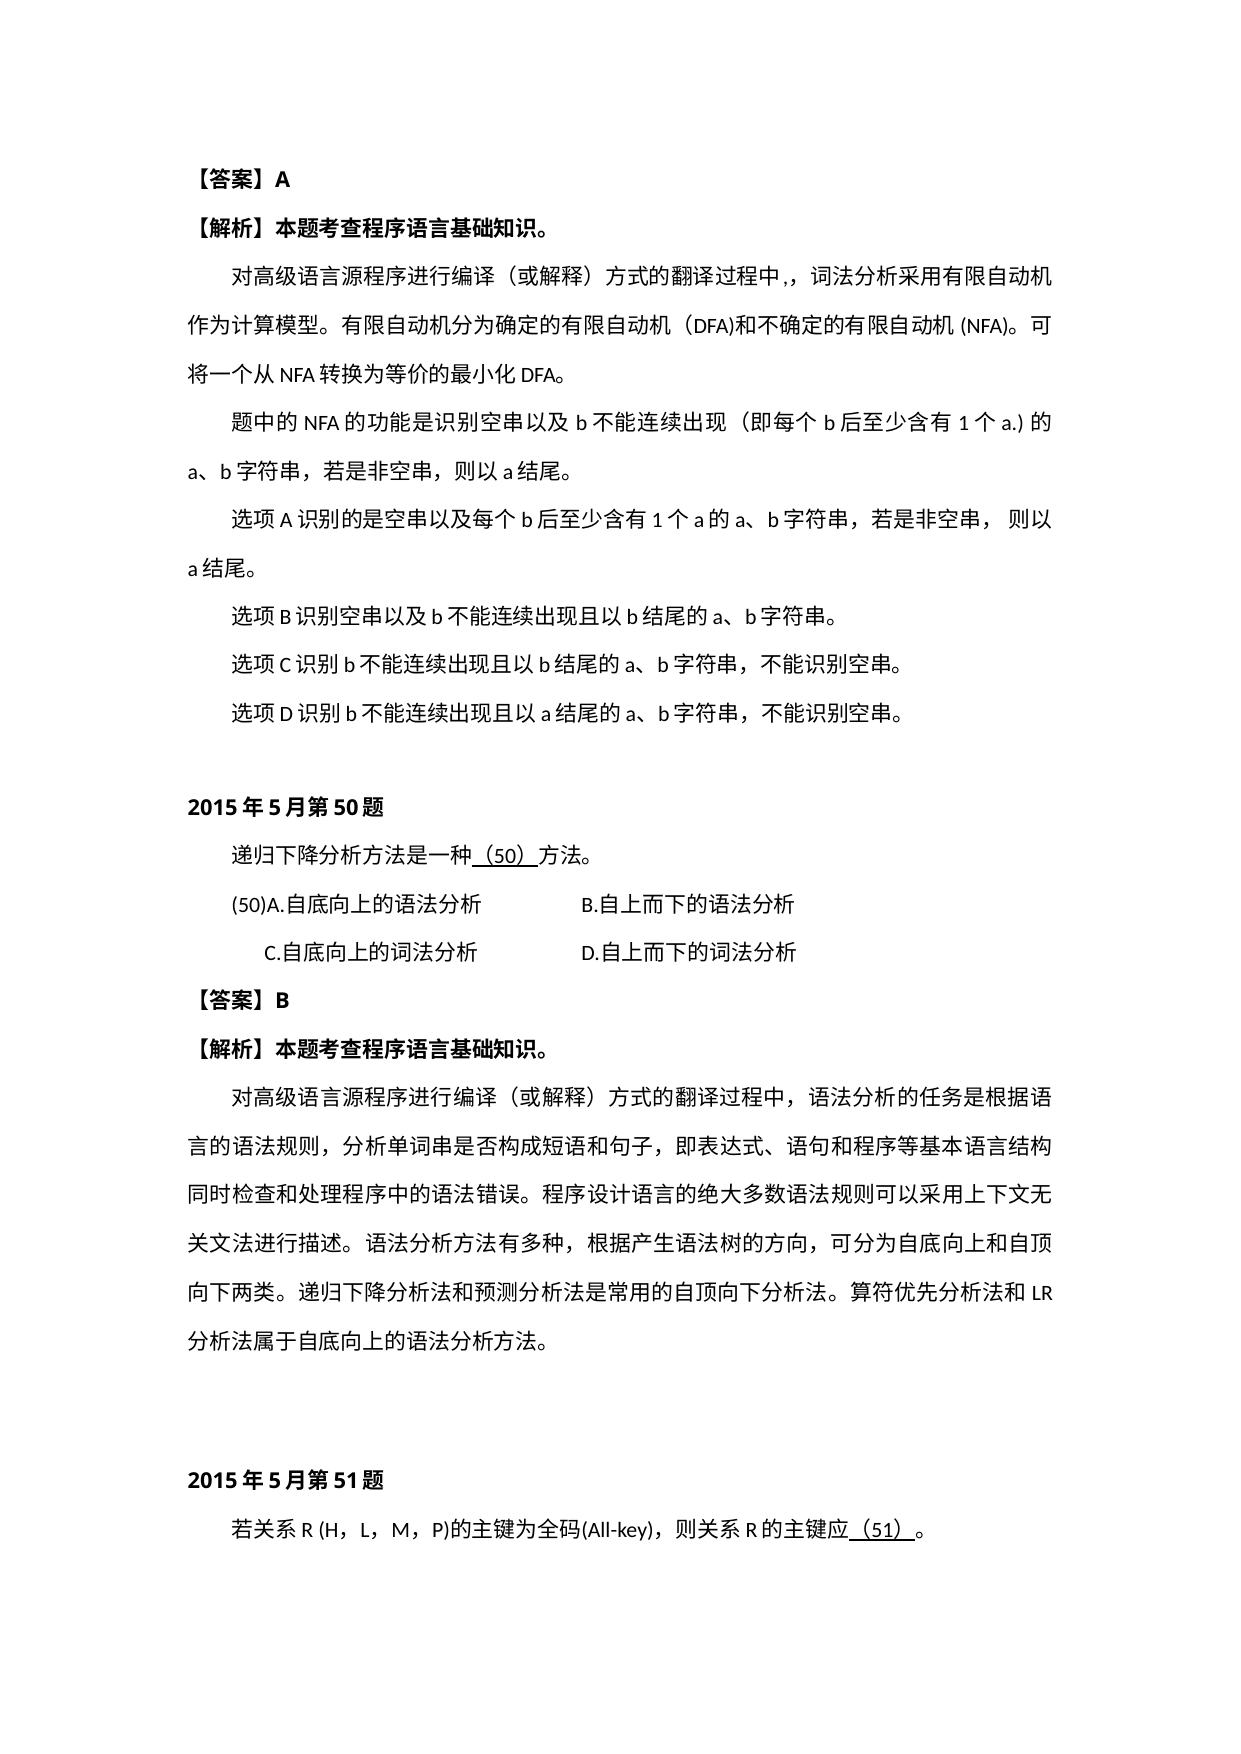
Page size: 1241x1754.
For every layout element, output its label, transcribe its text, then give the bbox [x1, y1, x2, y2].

text 若关系R (H，L，M，P)的主键为全码(All-key)，则关系R的主键应（51）。 [187, 1512, 1053, 1544]
text 题中的NFA的功能是识别空串以及b不能连续出现（即每个b后至少含有1个a.) 的a、b字符串，若是非空串，则以a结尾。 [187, 404, 1053, 486]
text 选项A识别的是空串以及每个b后至少含有1个a的a、b字符串，若是非空串， 则以a结尾。 [187, 502, 1053, 583]
text 选项B识别空串以及b不能连续出现且以b结尾的a、b字符串。 [187, 599, 1053, 631]
text 【解析】本题考查程序语言基础知识。 [187, 210, 1053, 243]
text C.自底向上的词法分析 D.自上而下的词法分析 [231, 934, 1053, 967]
text 对高级语言源程序进行编译（或解释）方式的翻译过程中,，词法分析采用有限自动机作为计算模型。有限自动机分为确定的有限自动机（DFA)和不确定的有限自动机 (NFA)。可将一个从NFA转换为等价的最小化DFA。 [187, 259, 1053, 389]
text 【答案】A [187, 162, 1053, 194]
text 2015年5月第50题 [187, 789, 1053, 822]
text 递归下降分析方法是一种（50）方法。 [187, 838, 1053, 870]
text 选项D识别b不能连续出现且以a结尾的a、b字符串，不能识别空串。 [187, 695, 1053, 728]
text 【答案】B [187, 983, 1053, 1015]
text (50)A.自底向上的语法分析 B.自上而下的语法分析 [187, 886, 1053, 919]
text 对高级语言源程序进行编译（或解释）方式的翻译过程中，语法分析的任务是根据语言的语法规则，分析单词串是否构成短语和句子，即表达式、语句和程序等基本语言结构，同时检查和处理程序中的语法错误。程序设计语言的绝大多数语法规则可以采用上下文无关文法进行描述。语法分析方法有多种，根据产生语法树的方向，可分为自底向上和自顶向下两类。递归下降分析法和预测分析法是常用的自顶向下分析法。算符优先分析法和LR分析法属于自底向上的语法分析方法。 [187, 1079, 1053, 1356]
text 【解析】本题考查程序语言基础知识。 [187, 1031, 1053, 1064]
text 2015年5月第51题 [187, 1463, 1053, 1496]
text 选项C识别b不能连续出现且以b结尾的a、b字符串，不能识别空串。 [187, 647, 1053, 679]
